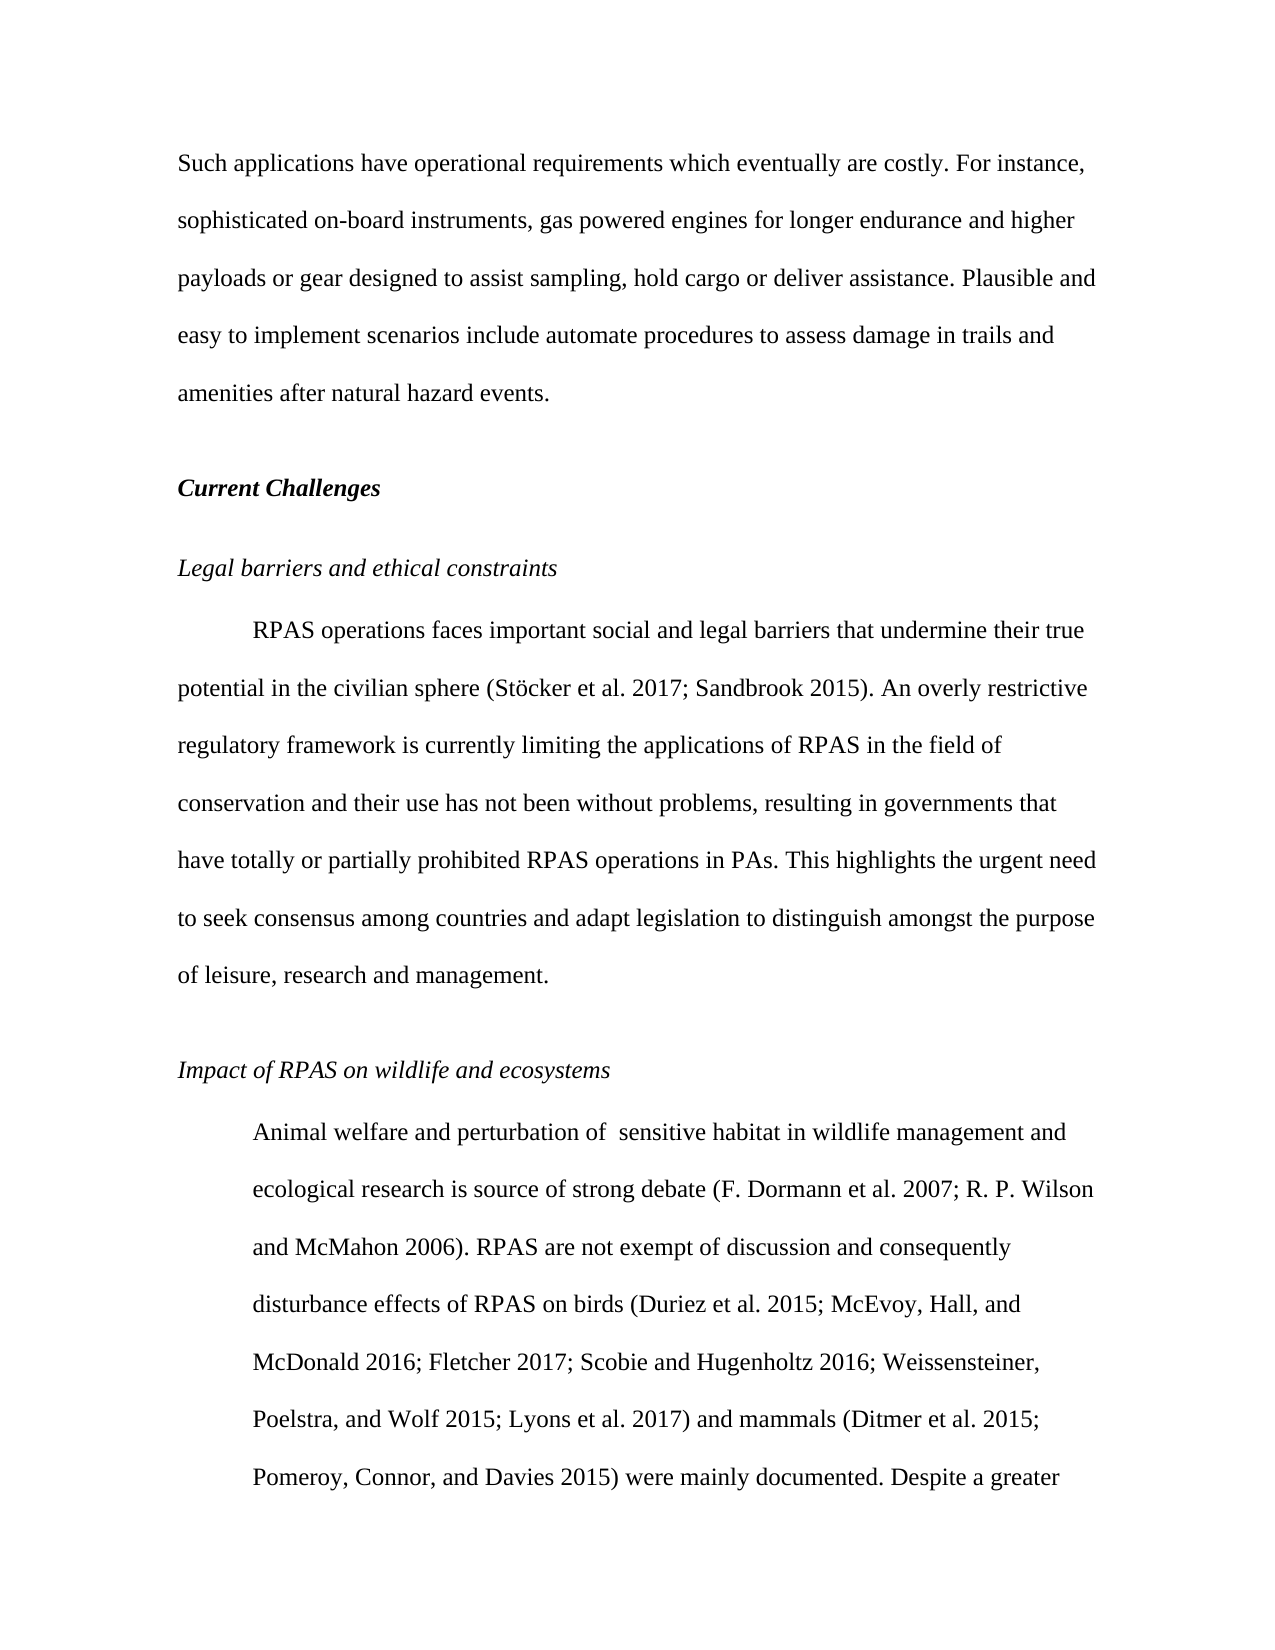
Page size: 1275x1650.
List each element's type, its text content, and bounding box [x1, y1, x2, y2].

text RPAS operations faces important social and legal barriers that undermine their true potential in the civilian sphere (Stöcker et al. 2017; Sandbrook 2015). An overly restrictive regulatory framework is currently limiting the applications of RPAS in the field of conservation and their use has not been without problems, resulting in governments that have totally or partially prohibited RPAS operations in PAs. This highlights the urgent need to seek consensus among countries and adapt legislation to distinguish amongst the purpose of leisure, research and management. [177, 615, 1098, 989]
subtitle Impact of RPAS on wildlife and ecosystems [177, 1055, 1039, 1084]
subtitle Legal barriers and ethical constraints [177, 553, 1039, 582]
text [177, 148, 1098, 406]
subtitle Current Challenges [177, 473, 1039, 501]
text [252, 1117, 1098, 1491]
